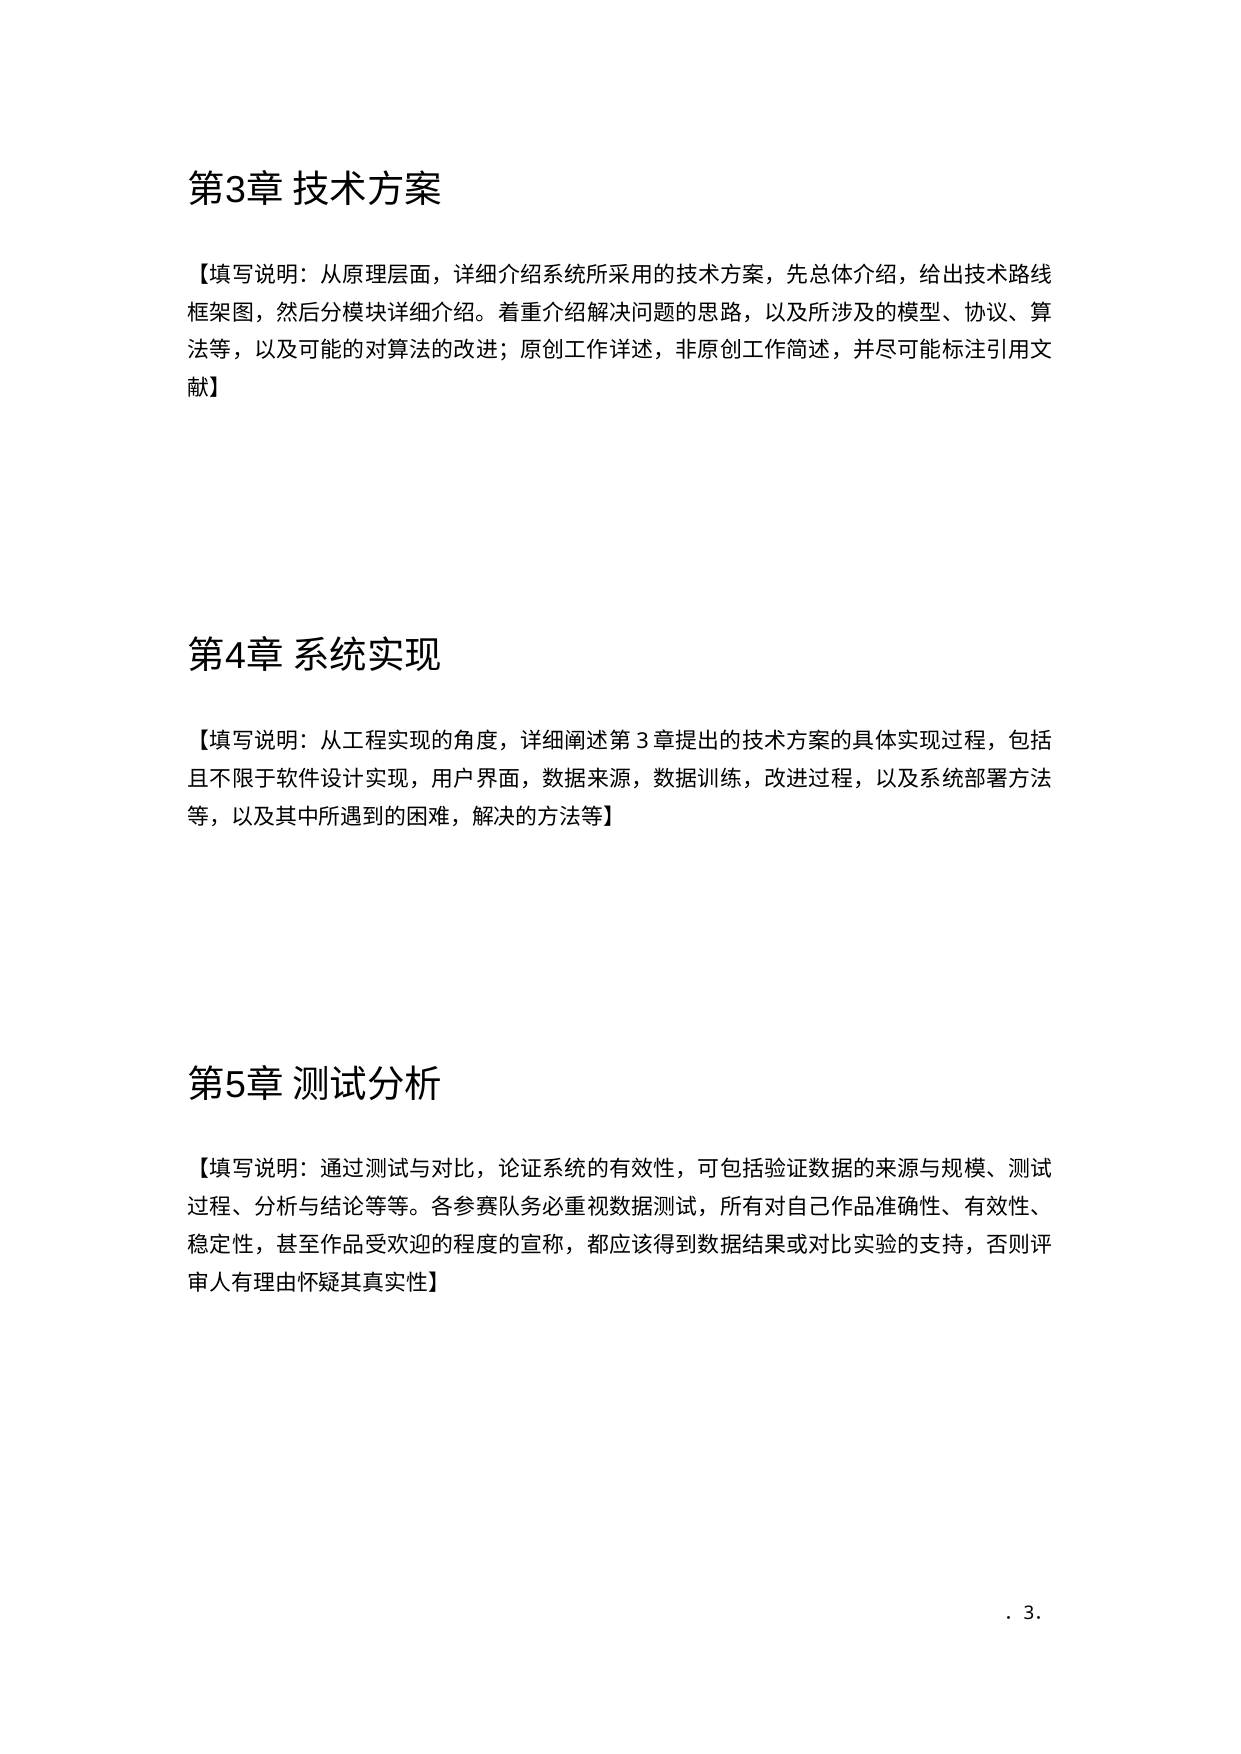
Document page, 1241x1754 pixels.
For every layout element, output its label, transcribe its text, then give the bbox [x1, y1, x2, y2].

subtitle 系统实现 [187, 625, 1053, 679]
subtitle 技术方案 [187, 159, 1053, 213]
subtitle 测试分析 [187, 1053, 1053, 1108]
text 【填写说明：通过测试与对比，论证系统的有效性，可包括验证数据的来源与规模、测试过程、分析与结论等等。各参赛队务必重视数据测试，所有对自己作品准确性、有效性、稳定性，甚至作品受欢迎的程度的宣称，都应该得到数据结果或对比实验的支持，否则评审人有理由怀疑其真实性】 [187, 1151, 1053, 1296]
text 【填写说明：从原理层面，详细介绍系统所采用的技术方案，先总体介绍，给出技术路线框架图，然后分模块详细介绍。着重介绍解决问题的思路，以及所涉及的模型、协议、算法等，以及可能的对算法的改进；原创工作详述，非原创工作简述，并尽可能标注引用文献】 [187, 257, 1053, 402]
text 【填写说明：从工程实现的角度，详细阐述第3章提出的技术方案的具体实现过程，包括且不限于软件设计实现，用户界面，数据来源，数据训练，改进过程，以及系统部署方法等，以及其中所遇到的困难，解决的方法等】 [187, 723, 1053, 830]
